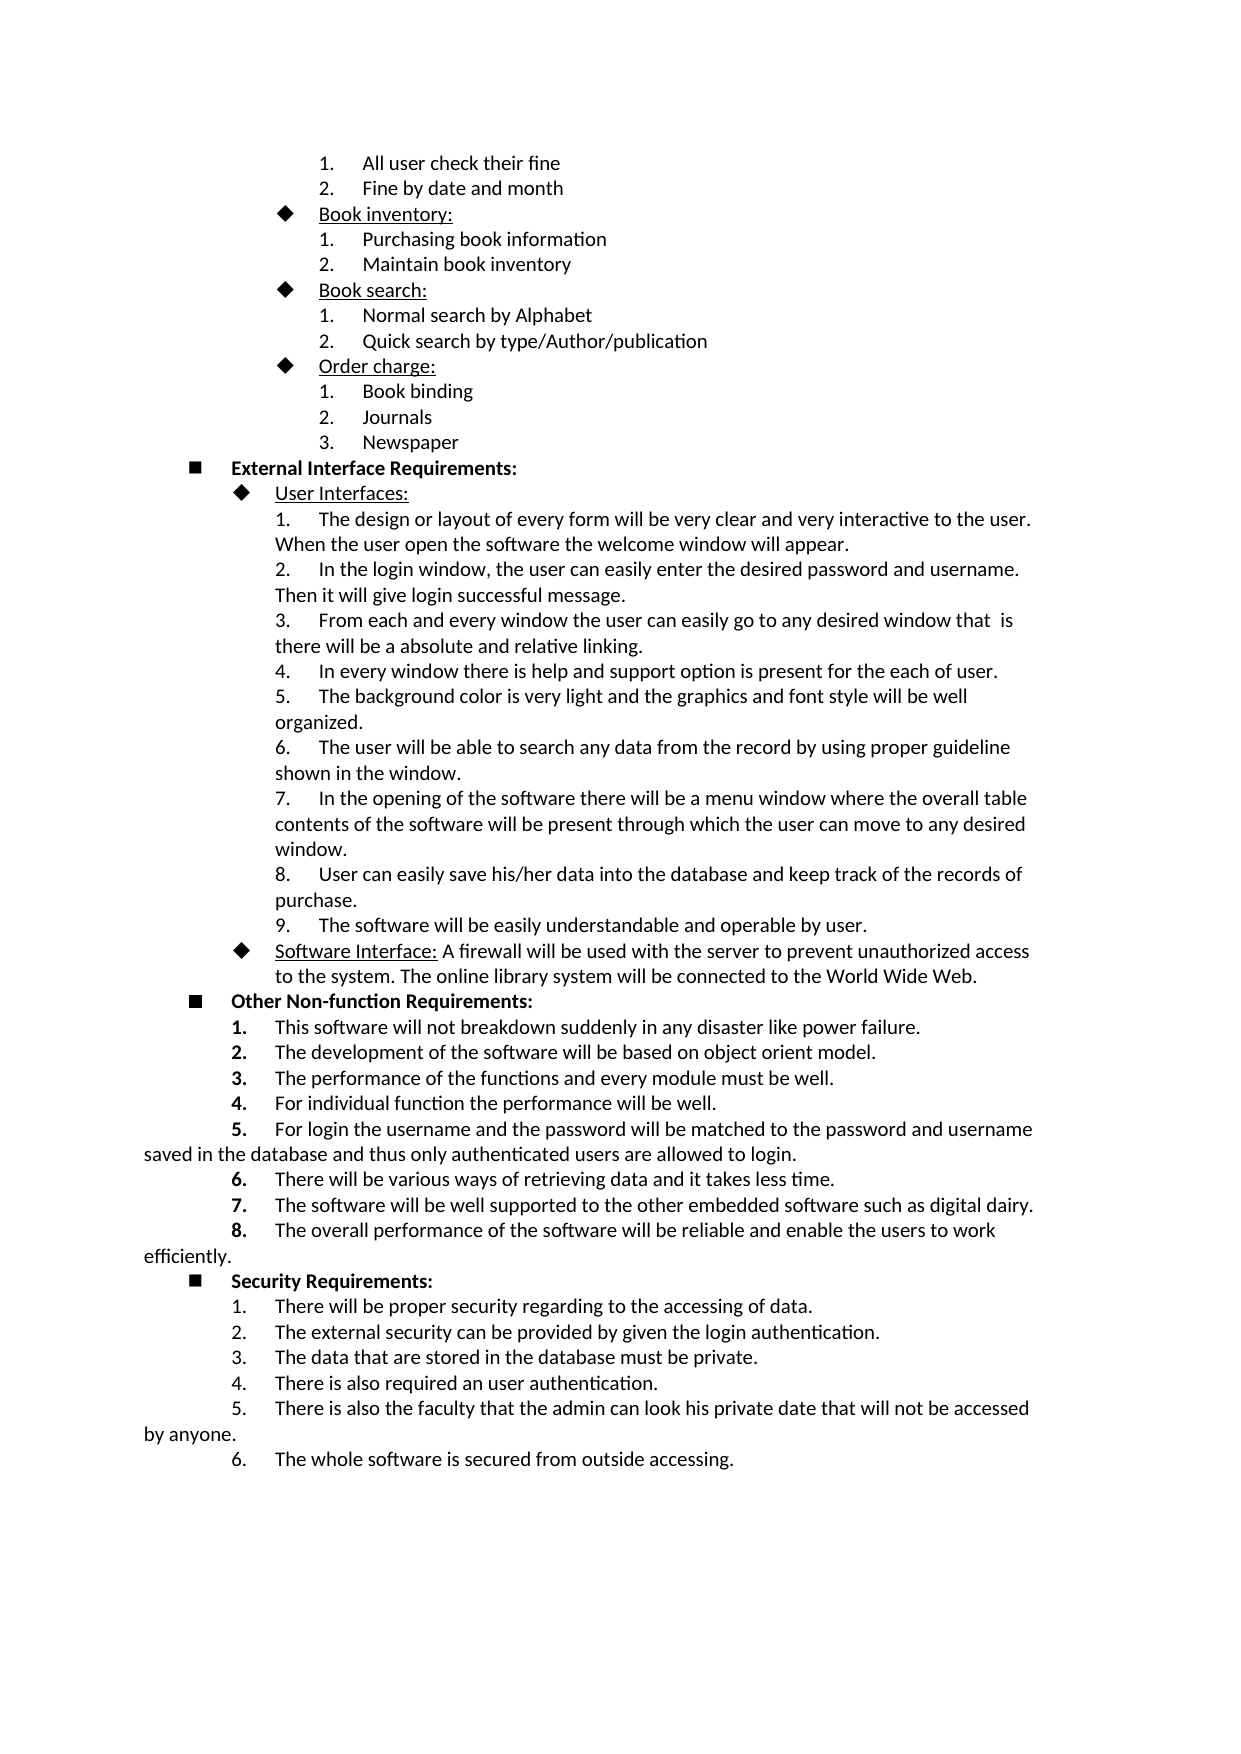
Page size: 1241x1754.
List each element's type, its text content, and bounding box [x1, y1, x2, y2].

list Fine by date and month [144, 175, 1053, 201]
list For individual function the performance will be well. [144, 1090, 1053, 1116]
list Software Interface: A firewall will be used with the server to prevent unauthorized access to the system. The online library system will be connected to the World Wide Web. [231, 938, 1053, 989]
list This software will not breakdown suddenly in any disaster like power failure. [144, 1014, 1053, 1039]
list The background color is very light and the graphics and font style will be well organized. [275, 684, 1053, 734]
list For login the username and the password will be matched to the password and username saved in the database and thus only authenticated users are allowed to login. [144, 1116, 1053, 1167]
list The overall performance of the software will be reliable and enable the users to work efficiently. [144, 1217, 1053, 1268]
list Maintain book inventory [144, 252, 1053, 277]
list In the opening of the software there will be a menu window where the overall table contents of the software will be present through which the user can move to any desired window. [275, 785, 1053, 862]
list In every window there is help and support option is present for the each of user. [275, 658, 1053, 684]
list There is also required an user authentication. [144, 1370, 1053, 1395]
list The user will be able to search any data from the record by using proper guideline shown in the window. [275, 734, 1053, 785]
list Quick search by type/Author/publication [144, 328, 1053, 353]
list Book search: [275, 277, 1053, 302]
list The development of the software will be based on object orient model. [144, 1039, 1053, 1065]
list Purchasing book information [144, 226, 1053, 252]
list Order charge: [275, 353, 1053, 379]
list Other Non-function Requirements: [187, 989, 1053, 1014]
list The external security can be provided by given the login authentication. [144, 1319, 1053, 1344]
list There will be various ways of retrieving data and it takes less time. [144, 1167, 1053, 1192]
list There will be proper security regarding to the accessing of data. [144, 1294, 1053, 1319]
list The software will be easily understandable and operable by user. [275, 912, 1053, 938]
list User can easily save his/her data into the database and keep track of the records of purchase. [275, 862, 1053, 912]
list User Interfaces: [144, 480, 1053, 506]
list Normal search by Alphabet [144, 302, 1053, 328]
list Book inventory: [275, 201, 1053, 226]
list There is also the faculty that the admin can look his private date that will not be accessed by anyone. [144, 1395, 1053, 1446]
list Security Requirements: [187, 1268, 1053, 1294]
list In the login window, the user can easily enter the desired password and username. Then it will give login successful message. [275, 557, 1053, 607]
list The design or layout of every form will be very clear and very interactive to the user. When the user open the software the welcome window will appear. [275, 506, 1053, 557]
list Newspaper [144, 429, 1053, 455]
list Journals [144, 404, 1053, 429]
list All user check their fine [144, 150, 1053, 175]
list The whole software is secured from outside accessing. [144, 1446, 1053, 1472]
list The performance of the functions and every module must be well. [144, 1065, 1053, 1090]
list Book binding [144, 379, 1053, 404]
list External Interface Requirements: [187, 455, 1053, 480]
list The software will be well supported to the other embedded software such as digital dairy. [144, 1192, 1053, 1217]
list From each and every window the user can easily go to any desired window that is there will be a absolute and relative linking. [275, 607, 1053, 658]
list The data that are stored in the database must be private. [144, 1344, 1053, 1370]
